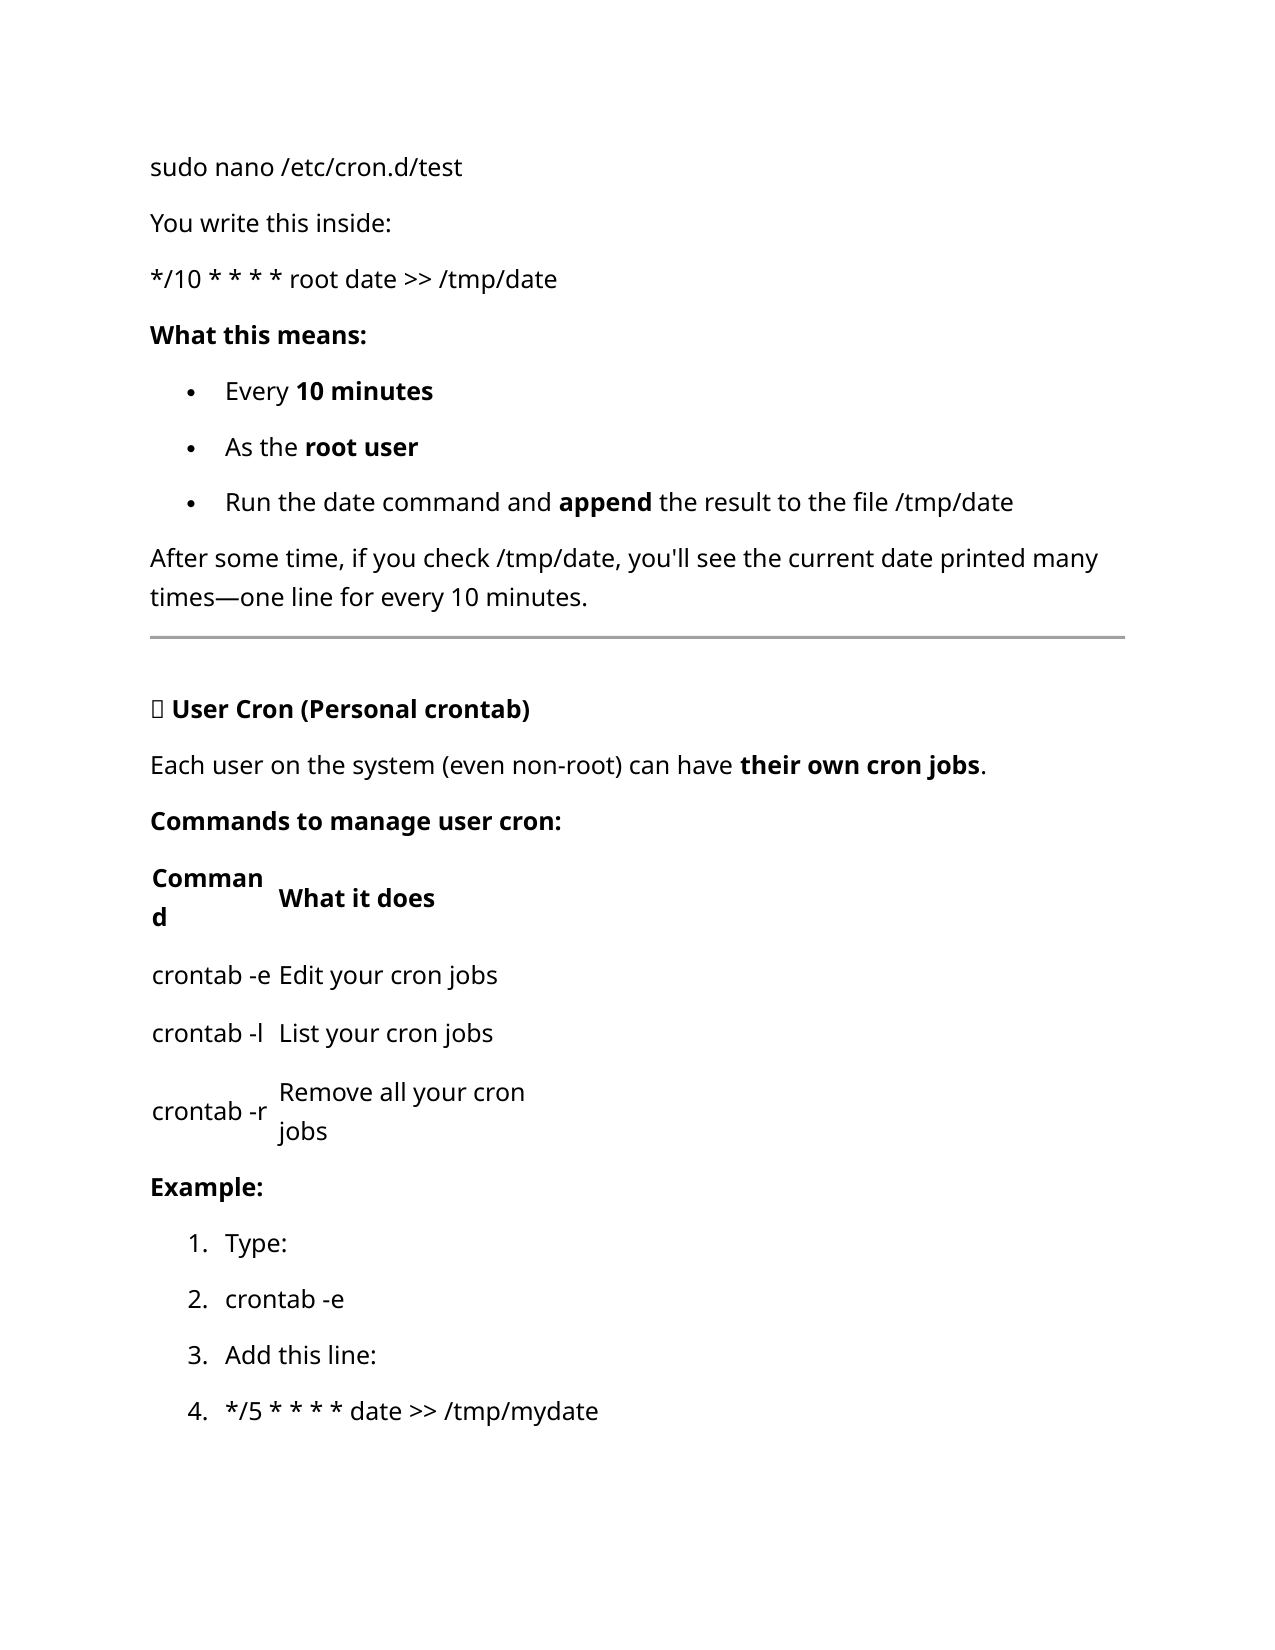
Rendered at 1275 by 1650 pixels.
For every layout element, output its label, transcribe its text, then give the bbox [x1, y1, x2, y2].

table_header Command [150, 859, 277, 956]
text 👤 User Cron (Personal crontab) [150, 692, 1125, 726]
table_cell crontab -e [150, 956, 277, 1014]
list As the root user [187, 429, 1125, 463]
text After some time, if you check /tmp/date, you'll see the current date printed many times—one line for every 10 minutes. [150, 541, 1125, 614]
text Example: [150, 1170, 1125, 1204]
list Add this line: [187, 1337, 1125, 1372]
table_cell crontab -r [150, 1073, 277, 1170]
table_cell Remove all your cron jobs [277, 1073, 560, 1170]
text */10 * * * * root date >> /tmp/date [150, 262, 1125, 296]
text What this means: [150, 317, 1125, 352]
text Each user on the system (even non-root) can have their own cron jobs. [150, 747, 1125, 782]
list */5 * * * * date >> /tmp/mydate [187, 1393, 1125, 1427]
text You write this inside: [150, 206, 1125, 240]
list Run the date command and append the result to the file /tmp/date [187, 485, 1125, 519]
text sudo nano /etc/cron.d/test [150, 150, 1125, 184]
table_cell crontab -l [150, 1015, 277, 1073]
list crontab -e [187, 1282, 1125, 1316]
list Every 10 minutes [187, 373, 1125, 407]
table_cell Edit your cron jobs [277, 956, 560, 1014]
text Commands to manage user cron: [150, 803, 1125, 837]
table_header What it does [277, 859, 560, 956]
list Type: [187, 1226, 1125, 1260]
table_cell List your cron jobs [277, 1015, 560, 1073]
